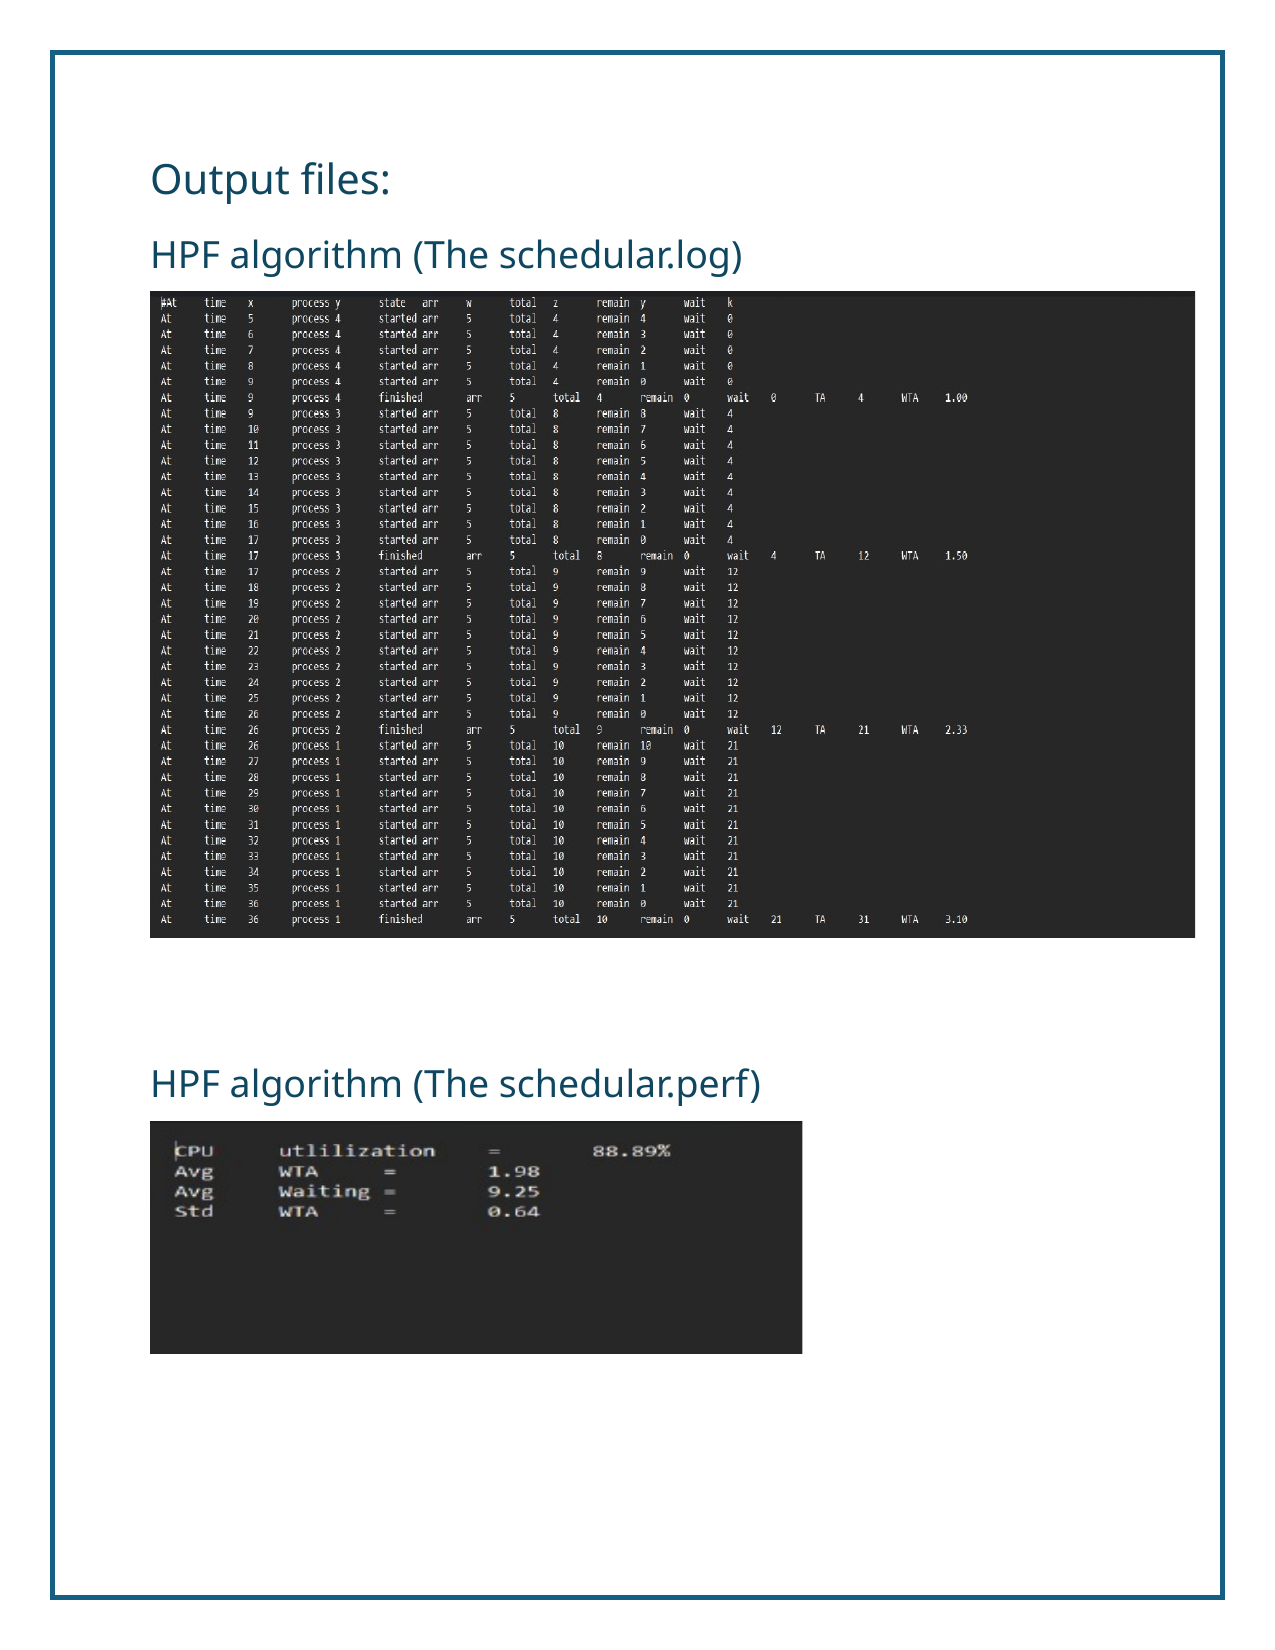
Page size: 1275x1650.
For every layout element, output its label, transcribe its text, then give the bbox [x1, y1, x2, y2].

picture [150, 1121, 803, 1354]
picture [150, 291, 1196, 938]
subtitle Output files: [150, 150, 1125, 207]
subtitle HPF algorithm (The schedular.perf) [150, 1058, 1125, 1109]
subtitle HPF algorithm (The schedular.log) [150, 228, 1125, 279]
